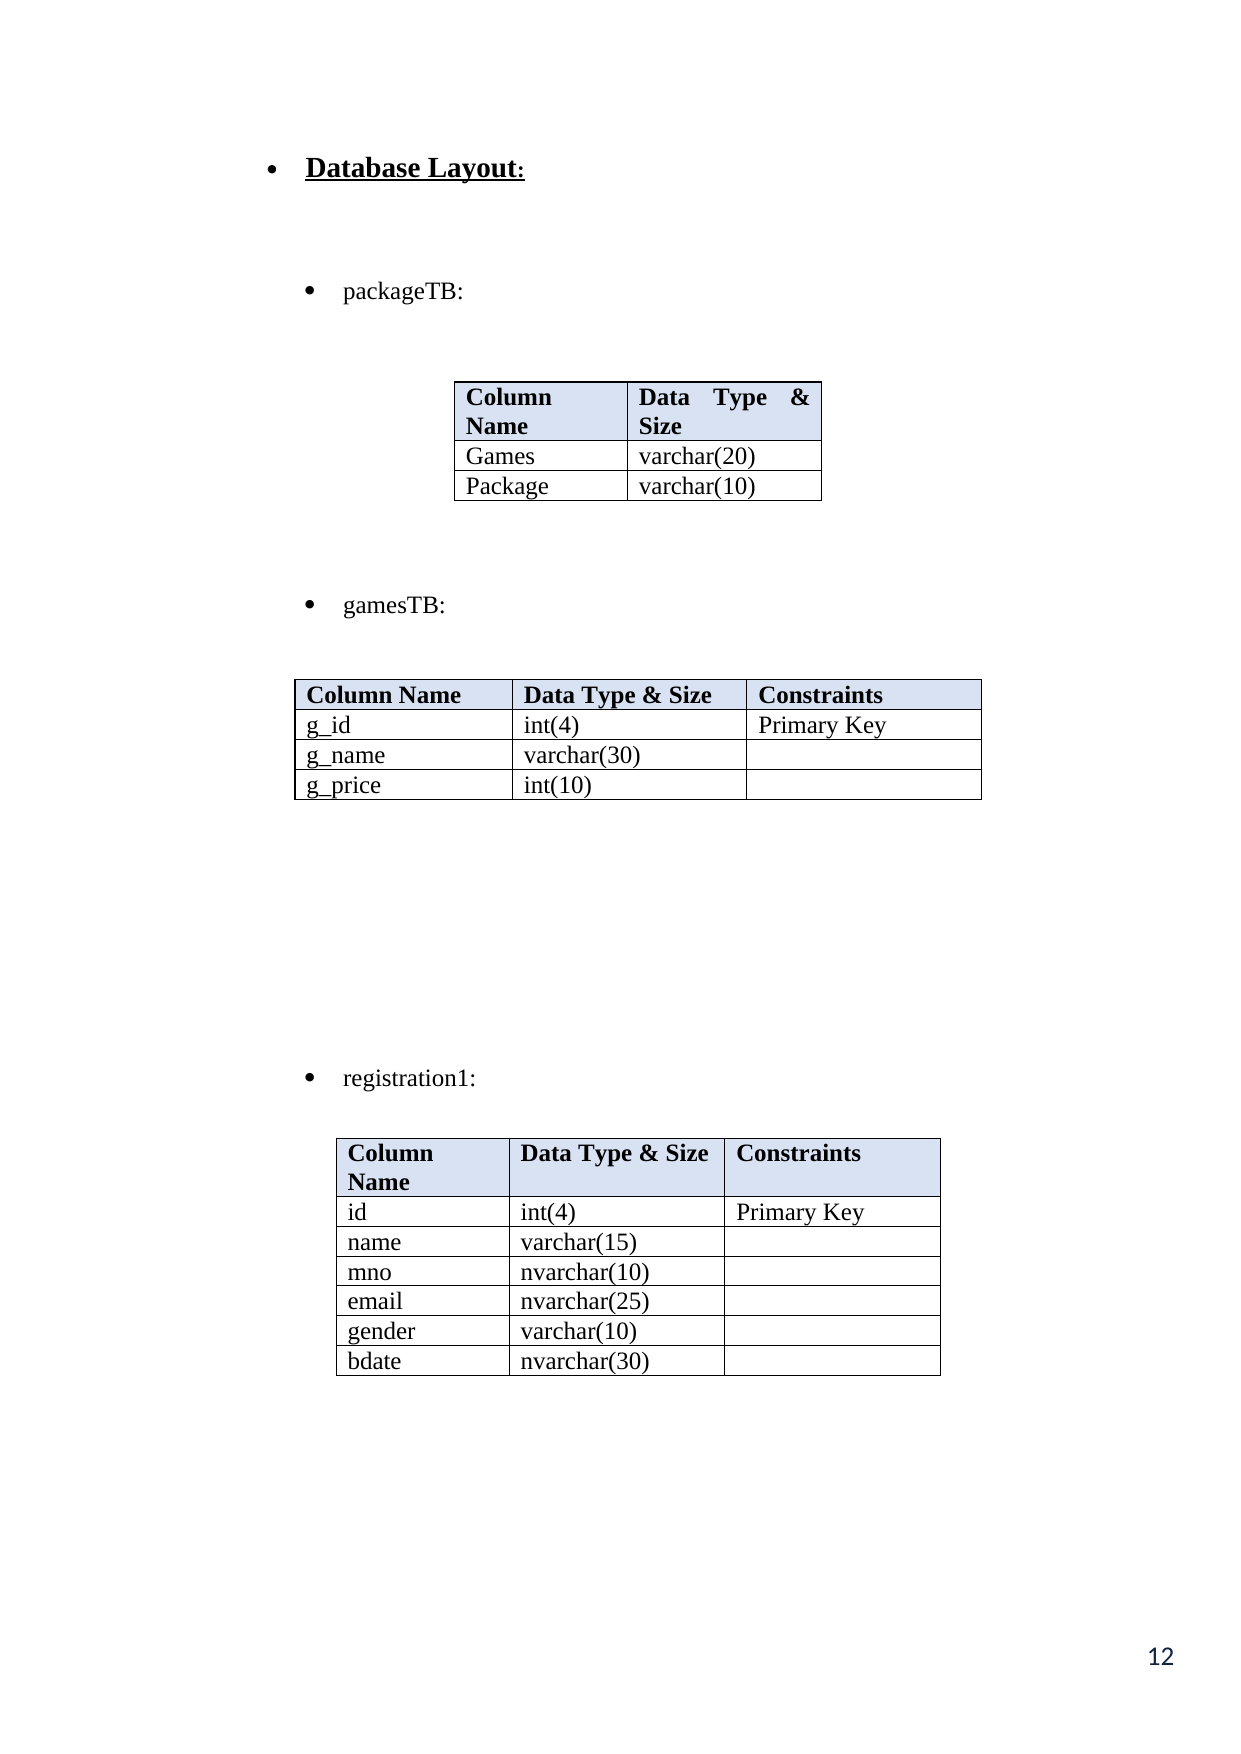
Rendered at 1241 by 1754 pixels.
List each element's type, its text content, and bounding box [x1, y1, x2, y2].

table_cell int(4) [510, 1197, 724, 1226]
list gamesTB: [305, 590, 1090, 619]
table_cell int(4) [513, 710, 746, 739]
table_cell gender [337, 1316, 509, 1345]
table_cell varchar(15) [510, 1227, 724, 1256]
list packageTB: [305, 276, 1090, 305]
table_cell [725, 1316, 940, 1345]
table_cell Primary Key [747, 710, 981, 739]
table_cell nvarchar(25) [510, 1286, 724, 1315]
table_cell nvarchar(30) [510, 1346, 724, 1375]
table_cell Package [455, 471, 627, 499]
table_cell mno [337, 1257, 509, 1285]
table_header Data Type & Size [513, 680, 746, 709]
table_cell varchar(10) [510, 1316, 724, 1345]
table_cell [725, 1346, 940, 1375]
table_header Column Name [455, 383, 627, 440]
table_cell varchar(20) [628, 441, 821, 470]
table_header Column Name [337, 1139, 509, 1196]
list registration1: [305, 1063, 1090, 1092]
table_header Constraints [747, 680, 981, 709]
table_cell [725, 1257, 940, 1285]
table_cell email [337, 1286, 509, 1315]
table_header Data Type & Size [628, 383, 821, 440]
table_header Constraints [725, 1139, 940, 1196]
table_cell g_id [296, 710, 512, 739]
table_cell [747, 770, 981, 798]
table_cell [725, 1227, 940, 1256]
table_cell name [337, 1227, 509, 1256]
table_cell varchar(30) [513, 740, 746, 769]
table_cell nvarchar(10) [510, 1257, 724, 1285]
table_cell int(10) [513, 770, 746, 798]
table_cell g_price [296, 770, 512, 798]
table_cell [747, 740, 981, 769]
table_header Column Name [296, 680, 512, 709]
table_cell varchar(10) [628, 471, 821, 499]
table_cell bdate [337, 1346, 509, 1375]
table_cell Primary Key [725, 1197, 940, 1226]
table_cell g_name [296, 740, 512, 769]
list Database Layout: [268, 150, 1090, 183]
table_header Data Type & Size [510, 1139, 724, 1196]
table_cell [725, 1286, 940, 1315]
table_cell Games [455, 441, 627, 470]
table_cell id [337, 1197, 509, 1226]
